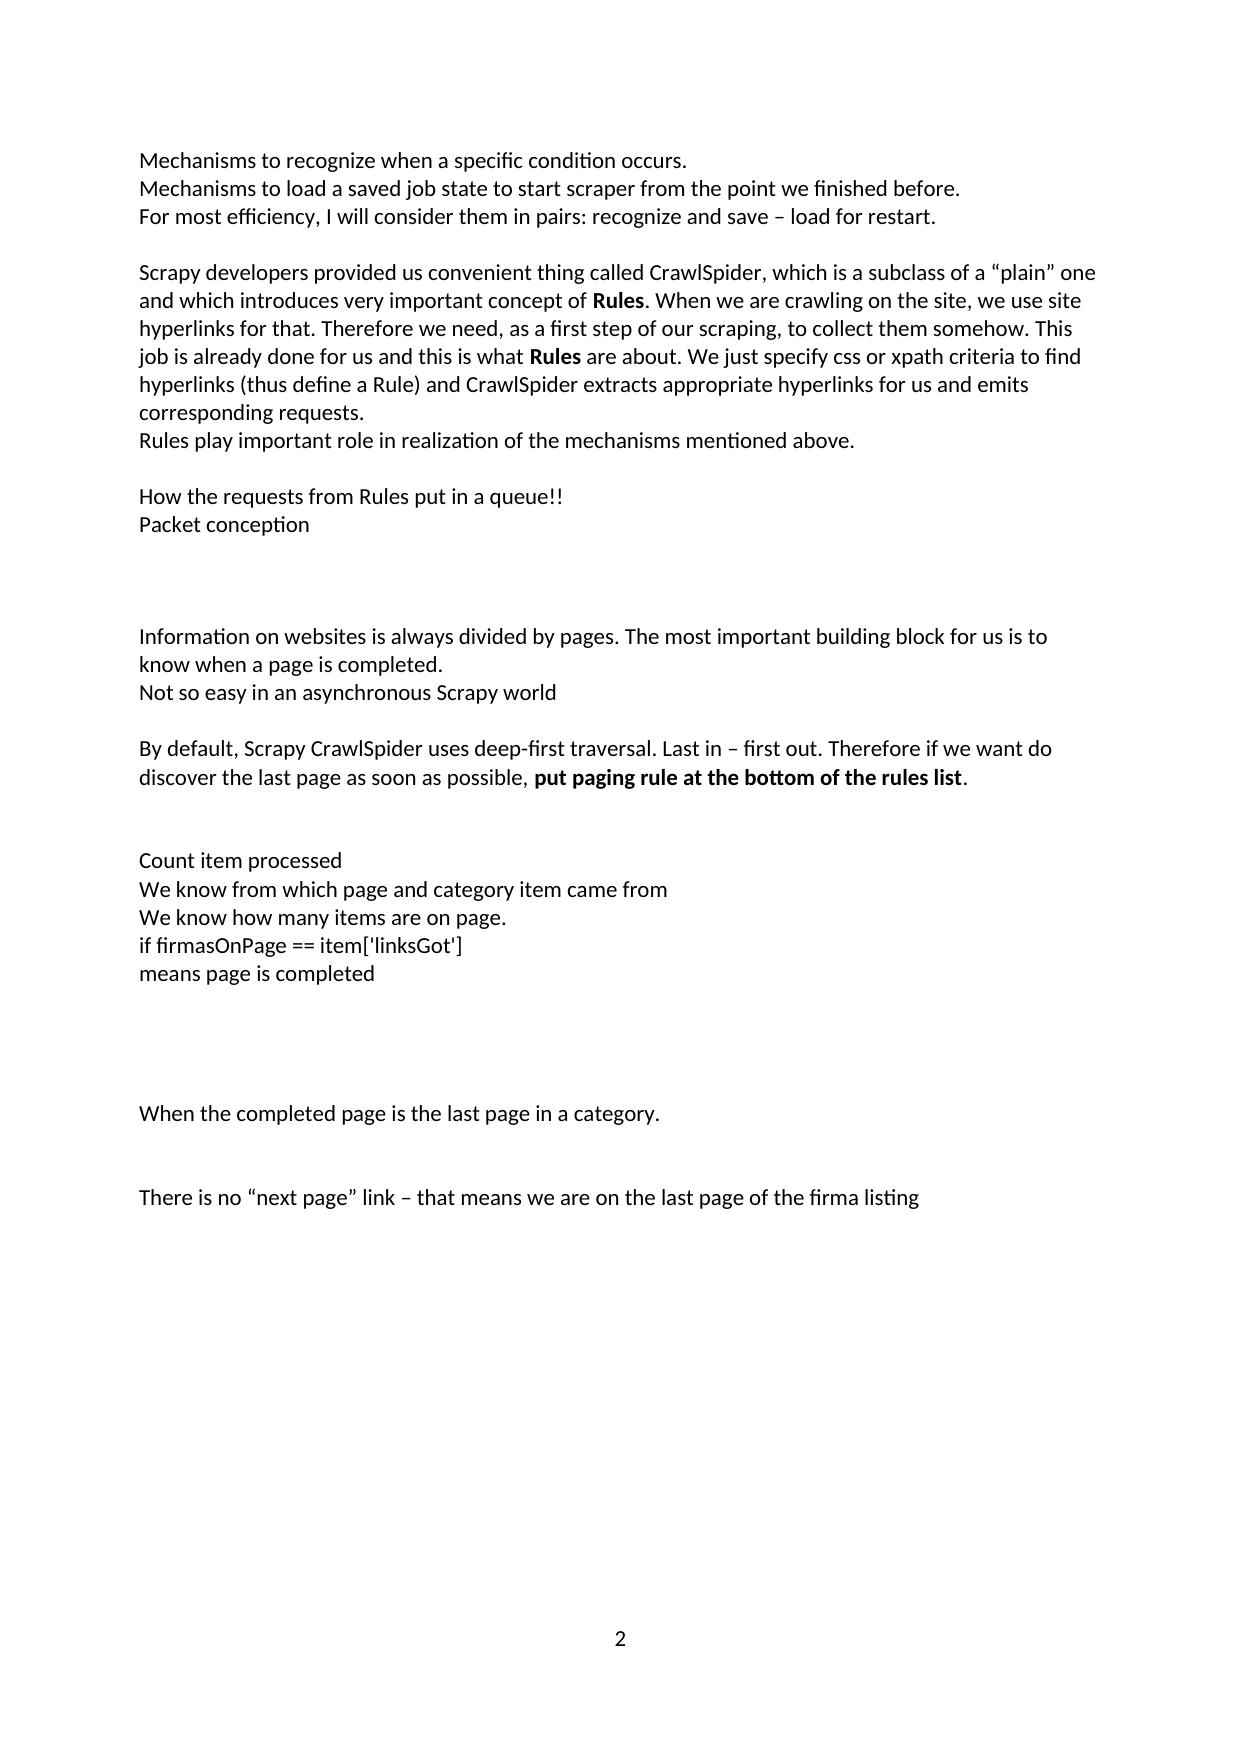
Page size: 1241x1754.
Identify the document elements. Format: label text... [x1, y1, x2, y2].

text Not so easy in an asynchronous Scrapy world [139, 678, 1101, 707]
text Rules play important role in realization of the mechanisms mentioned above. [139, 426, 1101, 454]
text How the requests from Rules put in a queue!! [139, 482, 1101, 510]
text Mechanisms to load a saved job state to start scraper from the point we finished before. [139, 174, 1101, 202]
text We know how many items are on page. [139, 903, 1101, 931]
text Count item processed [139, 847, 1101, 875]
text Packet conception [139, 510, 1101, 538]
text means page is completed [139, 959, 1101, 987]
text if firmasOnPage == item['linksGot'] [139, 931, 1101, 959]
text We know from which page and category item came from [139, 875, 1101, 903]
text Scrapy developers provided us convenient thing called CrawlSpider, which is a subclass of a “plain” one and which introduces very important concept of Rules. When we are crawling on the site, we use site hyperlinks for that. Therefore we need, as a first step of our scraping, to collect them somehow. This job is already done for us and this is what Rules are about. We just specify css or xpath criteria to find hyperlinks (thus define a Rule) and CrawlSpider extracts appropriate hyperlinks for us and emits corresponding requests. [139, 258, 1101, 426]
text Mechanisms to recognize when a specific condition occurs. [139, 146, 1101, 174]
text There is no “next page” link – that means we are on the last page of the firma listing [139, 1183, 1101, 1211]
text For most efficiency, I will consider them in pairs: recognize and save – load for restart. [139, 202, 1101, 230]
text Information on websites is always divided by pages. The most important building block for us is to know when a page is completed. [139, 622, 1101, 678]
text When the completed page is the last page in a category. [139, 1099, 1101, 1127]
text By default, Scrapy CrawlSpider uses deep-first traversal. Last in – first out. Therefore if we want do discover the last page as soon as possible, put paging rule at the bottom of the rules list. [139, 734, 1101, 791]
